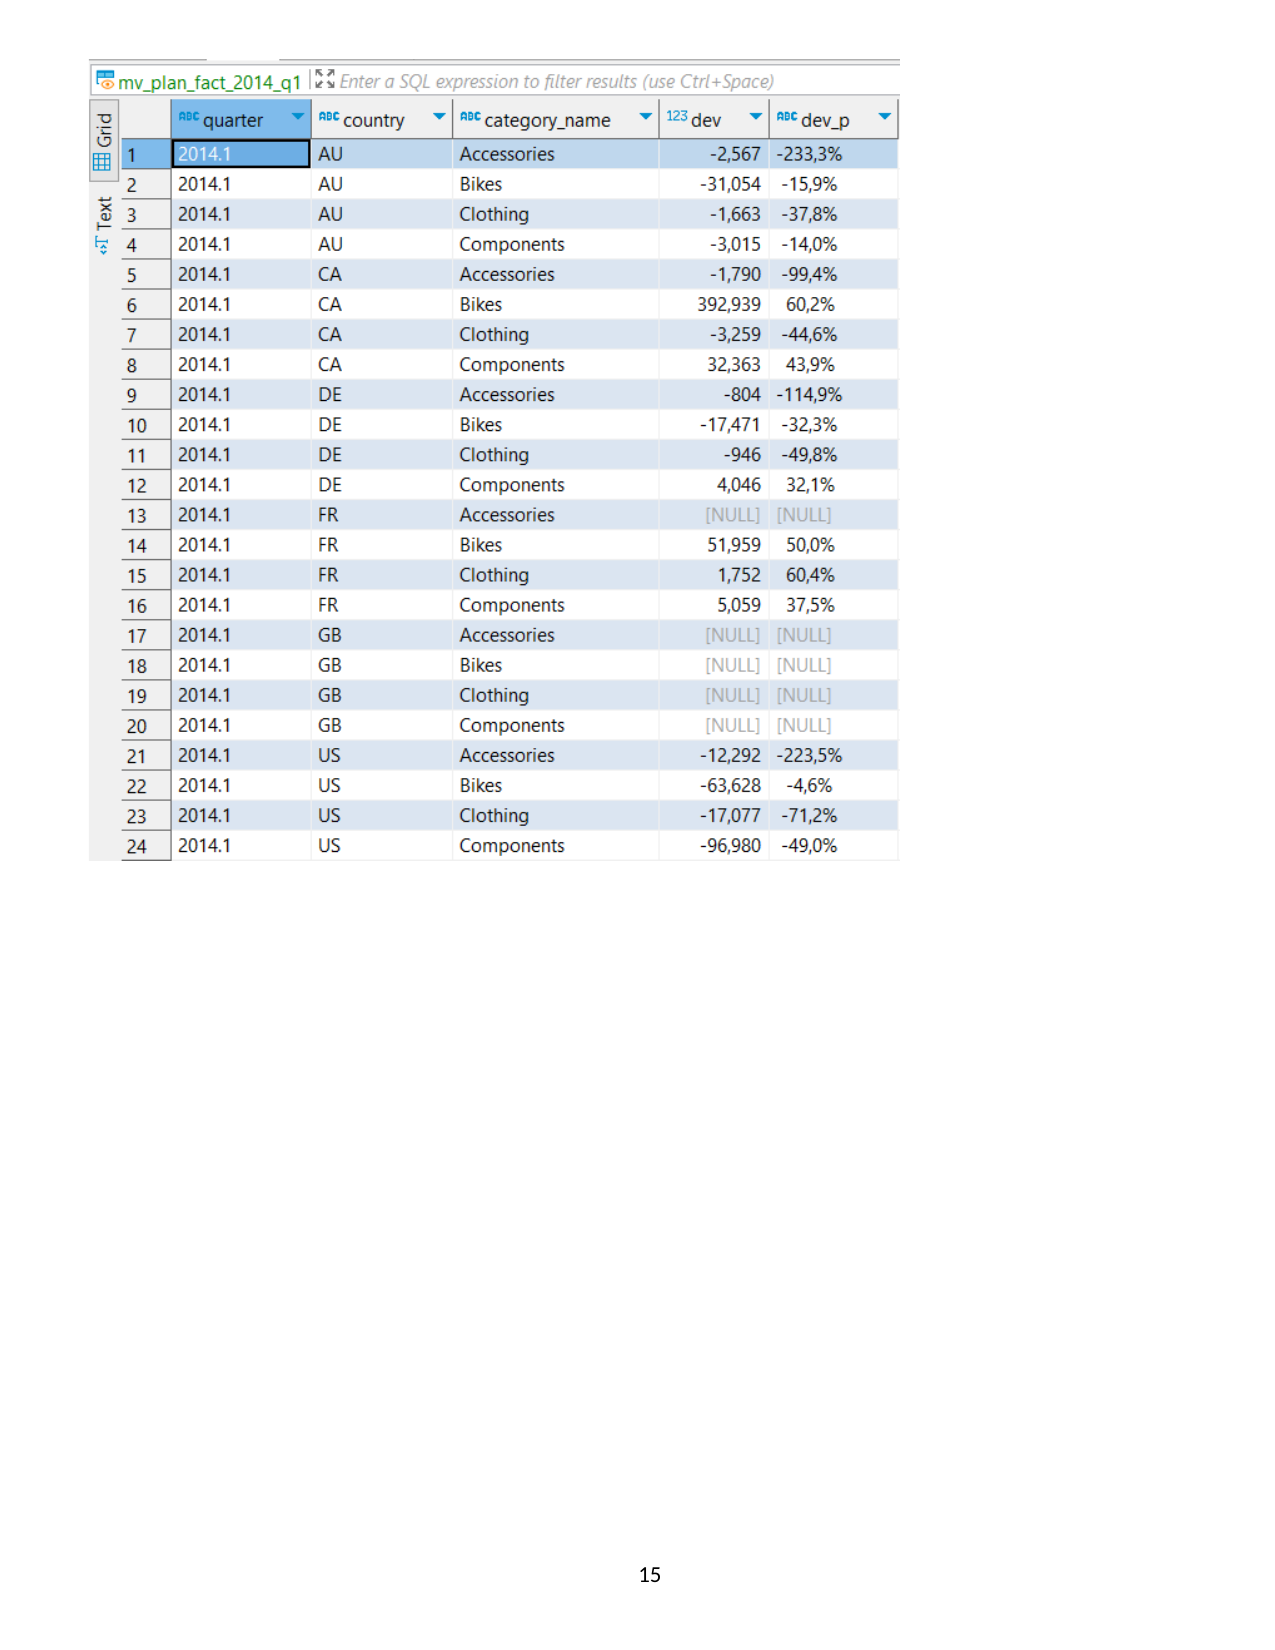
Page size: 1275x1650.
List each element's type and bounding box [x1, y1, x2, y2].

picture [88, 59, 900, 861]
